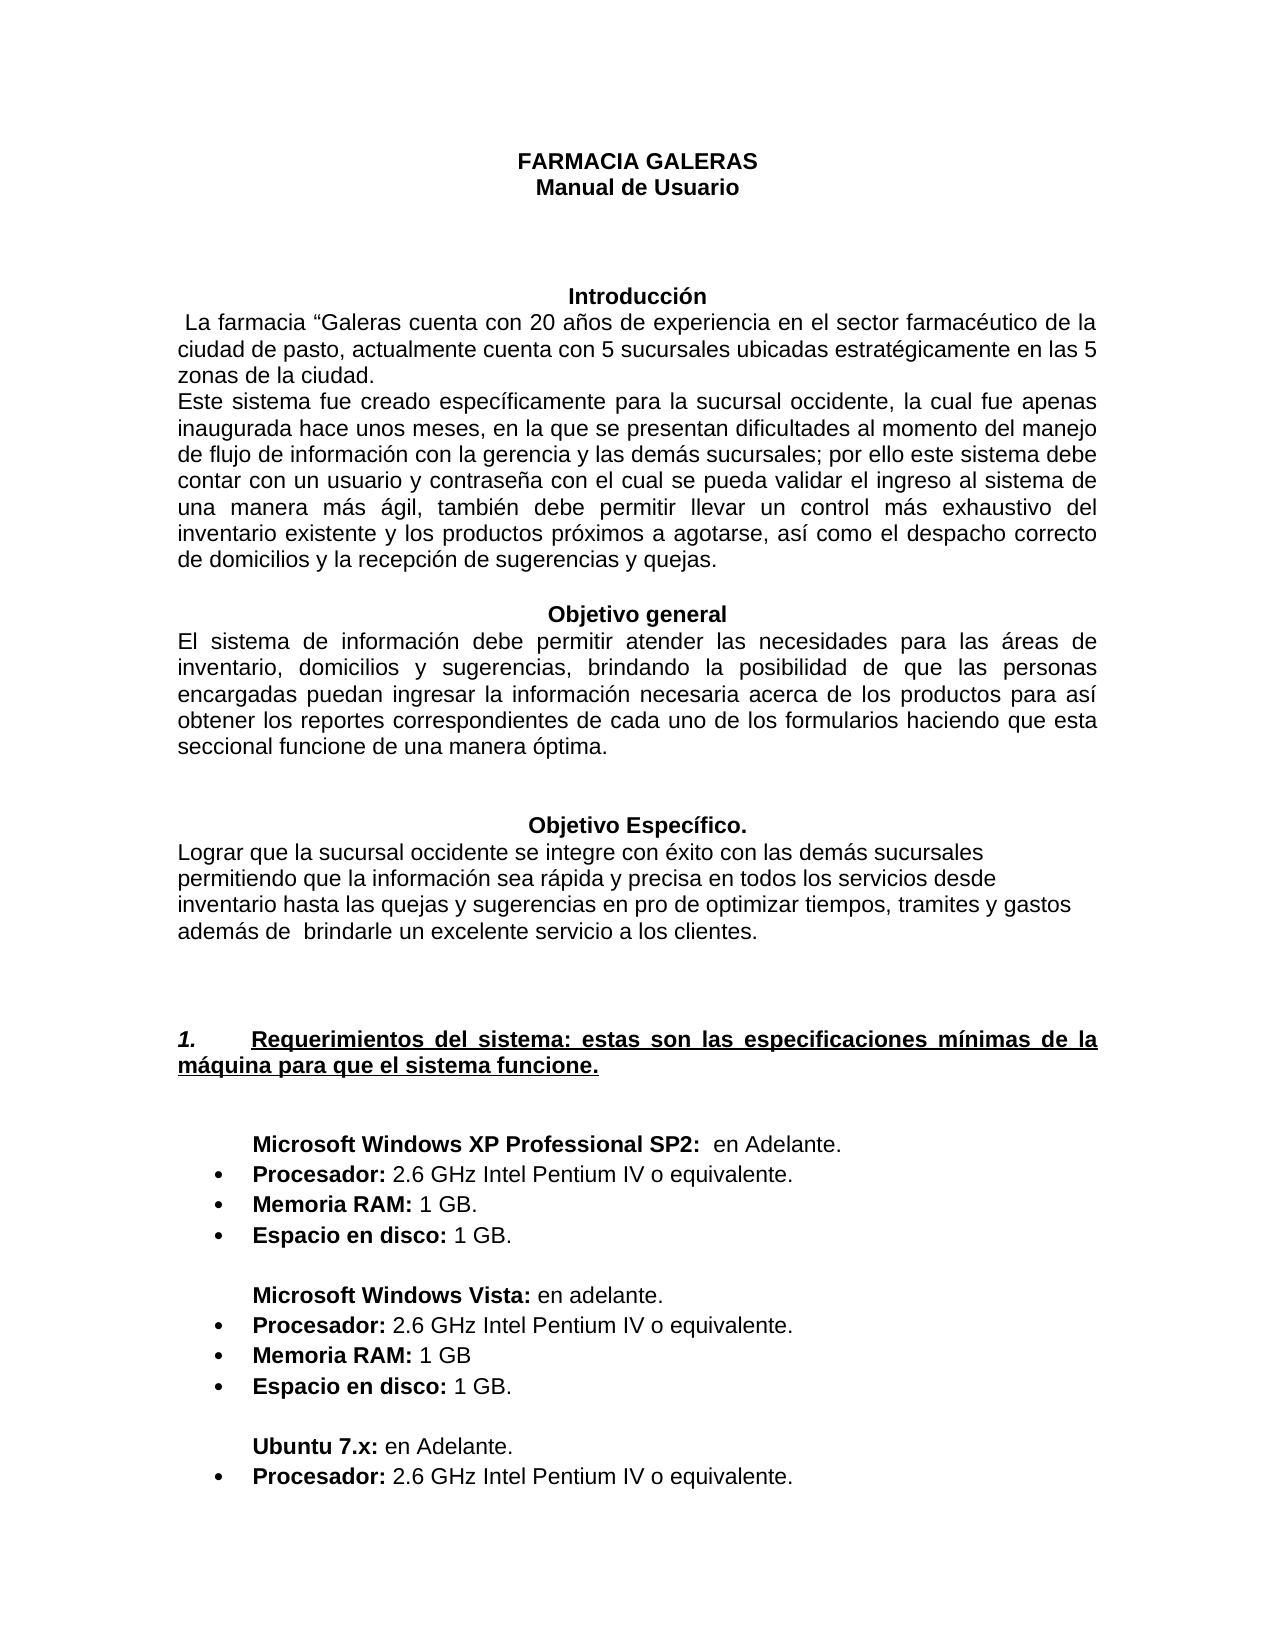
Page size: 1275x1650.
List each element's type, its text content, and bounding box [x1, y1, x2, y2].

text Manual de Usuario [177, 174, 1098, 200]
list Procesador: 2.6 GHz Intel Pentium IV o equivalente. [215, 1312, 1098, 1338]
list Memoria RAM: 1 GB [215, 1342, 1098, 1369]
list Microsoft Windows Vista: en adelante. [252, 1282, 1098, 1308]
list Espacio en disco: 1 GB. [215, 1222, 1098, 1248]
list Ubuntu 7.x: en Adelante. [252, 1433, 1098, 1459]
text Este sistema fue creado específicamente para la sucursal occidente, la cual fue apenas inaugurada hace unos meses, en la que se presentan dificultades al momento del manejo de flujo de información con la gerencia y las demás sucursales; por ello este sistema debe contar con un usuario y contraseña con el cual se pueda validar el ingreso al sistema de una manera más ágil, también debe permitir llevar un control más exhaustivo del inventario existente y los productos próximos a agotarse, así como el despacho correcto de domicilios y la recepción de sugerencias y quejas. [177, 388, 1098, 573]
list Memoria RAM: 1 GB. [215, 1191, 1098, 1218]
list Procesador: 2.6 GHz Intel Pentium IV o equivalente. [215, 1463, 1098, 1489]
list Microsoft Windows XP Professional SP2: en Adelante. [252, 1131, 1098, 1157]
text El sistema de información debe permitir atender las necesidades para las áreas de inventario, domicilios y sugerencias, brindando la posibilidad de que las personas encargadas puedan ingresar la información necesaria acerca de los productos para así obtener los reportes correspondientes de cada uno de los formularios haciendo que esta seccional funcione de una manera óptima. [177, 628, 1098, 759]
text Objetivo general [177, 601, 1098, 628]
list Espacio en disco: 1 GB. [215, 1373, 1098, 1399]
text Lograr que la sucursal occidente se integre con éxito con las demás sucursales permitiendo que la información sea rápida y precisa en todos los servicios desde inventario hasta las quejas y sugerencias en pro de optimizar tiempos, tramites y gastos además de brindarle un excelente servicio a los clientes. [177, 839, 1098, 944]
text FARMACIA GALERAS [177, 148, 1098, 174]
text Introducción [177, 283, 1098, 309]
list Requerimientos del sistema: estas son las especificaciones mínimas de la máquina para que el sistema funcione. [177, 1026, 1098, 1078]
text La farmacia “Galeras cuenta con 20 años de experiencia en el sector farmacéutico de la ciudad de pasto, actualmente cuenta con 5 sucursales ubicadas estratégicamente en las 5 zonas de la ciudad. [177, 309, 1098, 388]
text Objetivo Específico. [177, 812, 1098, 839]
list Procesador: 2.6 GHz Intel Pentium IV o equivalente. [215, 1161, 1098, 1187]
